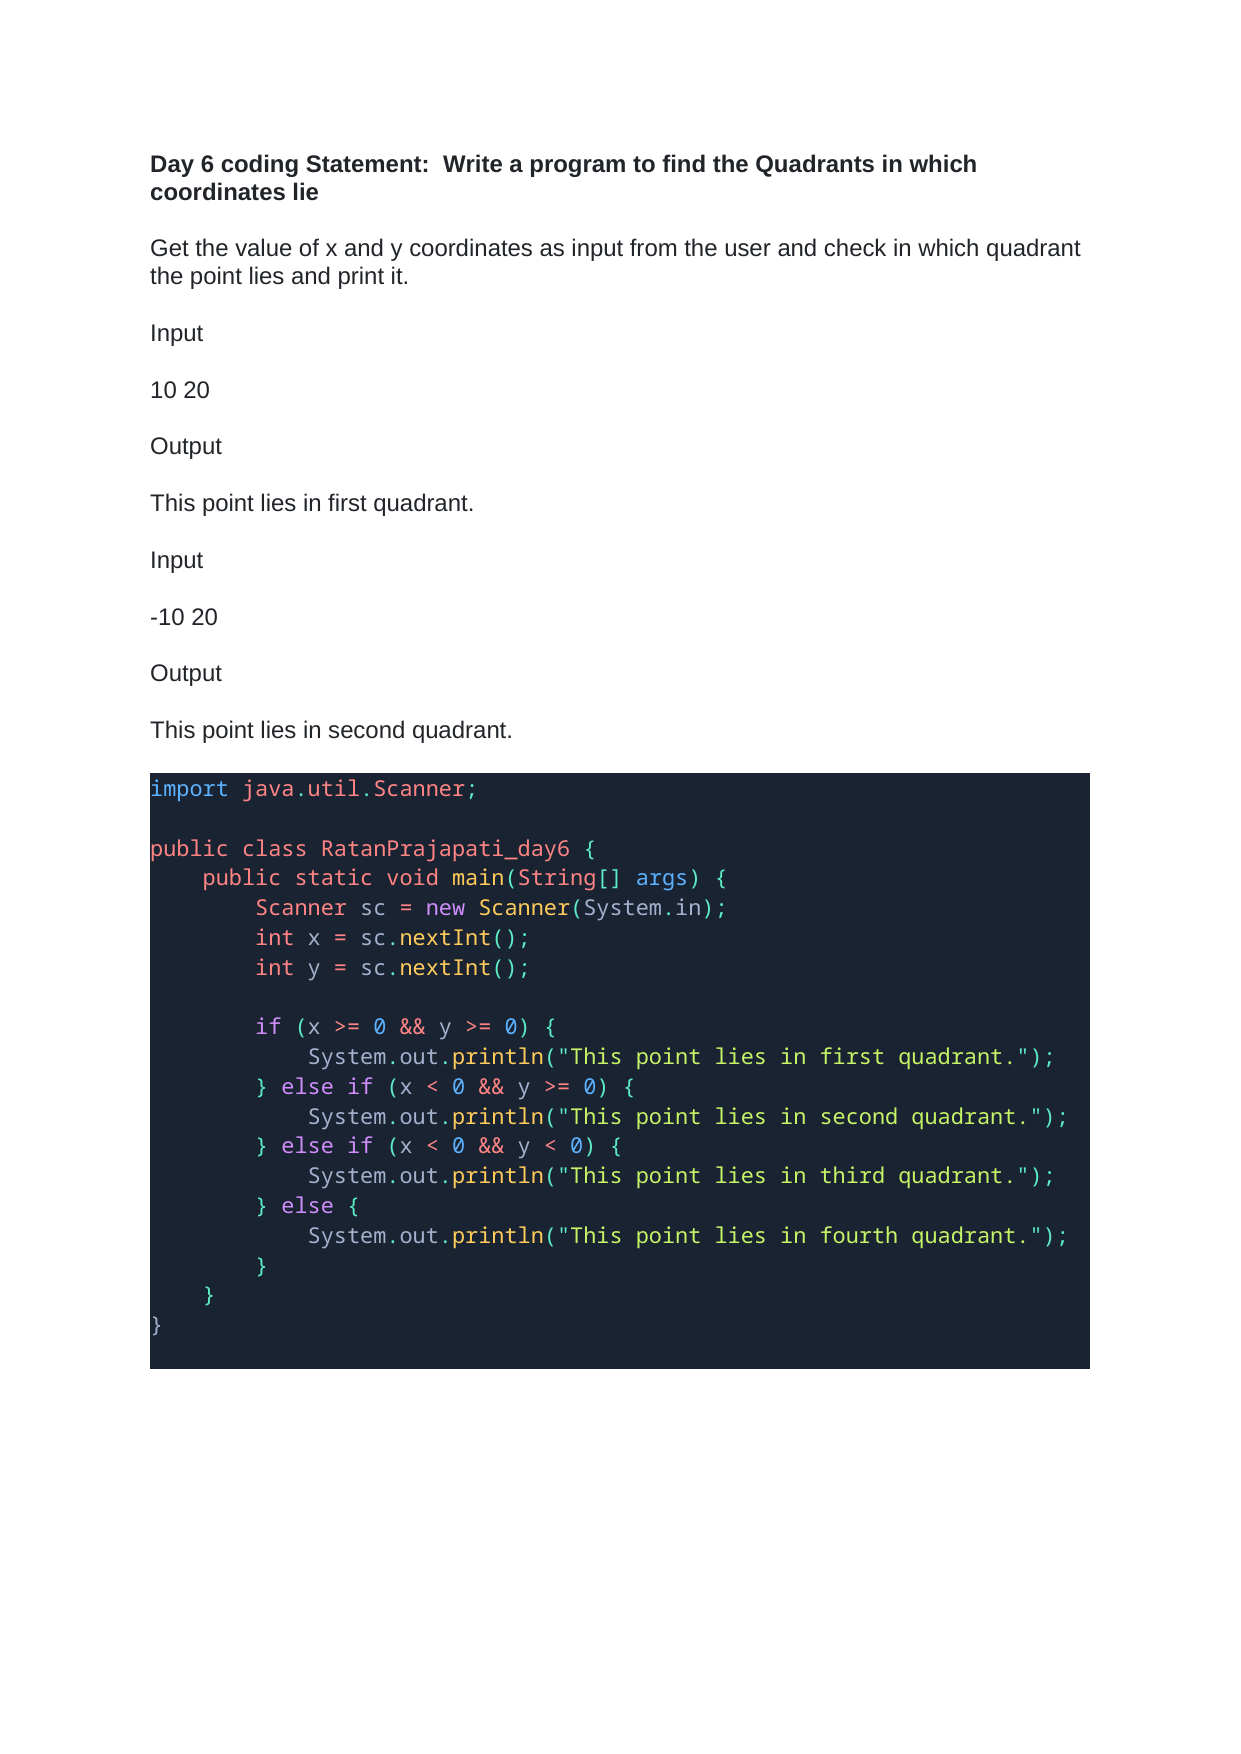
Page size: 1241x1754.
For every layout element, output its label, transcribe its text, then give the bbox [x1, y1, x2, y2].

text } [150, 1309, 1090, 1339]
text System.out.println("This point lies in first quadrant."); [150, 1041, 1090, 1071]
text Output [150, 659, 1090, 687]
text Day 6 coding Statement: Write a program to find the Quadrants in which coordinates lie [150, 150, 1090, 205]
text Get the value of x and y coordinates as input from the user and check in which quadrant the point lies and print it. [150, 234, 1090, 289]
text if (x >= 0 && y >= 0) { [150, 1011, 1090, 1041]
text } else if (x < 0 && y < 0) { [150, 1130, 1090, 1160]
text System.out.println("This point lies in third quadrant."); [150, 1160, 1090, 1190]
text Output [150, 432, 1090, 460]
text System.out.println("This point lies in second quadrant."); [150, 1101, 1090, 1130]
text int x = sc.nextInt(); [150, 922, 1090, 952]
text } else { [150, 1190, 1090, 1220]
text This point lies in second quadrant. [150, 716, 1090, 744]
text } else if (x < 0 && y >= 0) { [150, 1071, 1090, 1101]
text public class RatanPrajapati_day6 { [150, 832, 1090, 862]
text This point lies in first quadrant. [150, 489, 1090, 517]
text public static void main(String[] args) { [150, 862, 1090, 892]
text 10 20 [150, 376, 1090, 403]
text Input [150, 546, 1090, 573]
text } [150, 1249, 1090, 1279]
text import java.util.Scanner; [150, 773, 1090, 803]
text System.out.println("This point lies in fourth quadrant."); [150, 1220, 1090, 1249]
text -10 20 [150, 603, 1090, 630]
text int y = sc.nextInt(); [150, 952, 1090, 981]
text } [150, 1279, 1090, 1309]
text Input [150, 319, 1090, 346]
text Scanner sc = new Scanner(System.in); [150, 892, 1090, 922]
